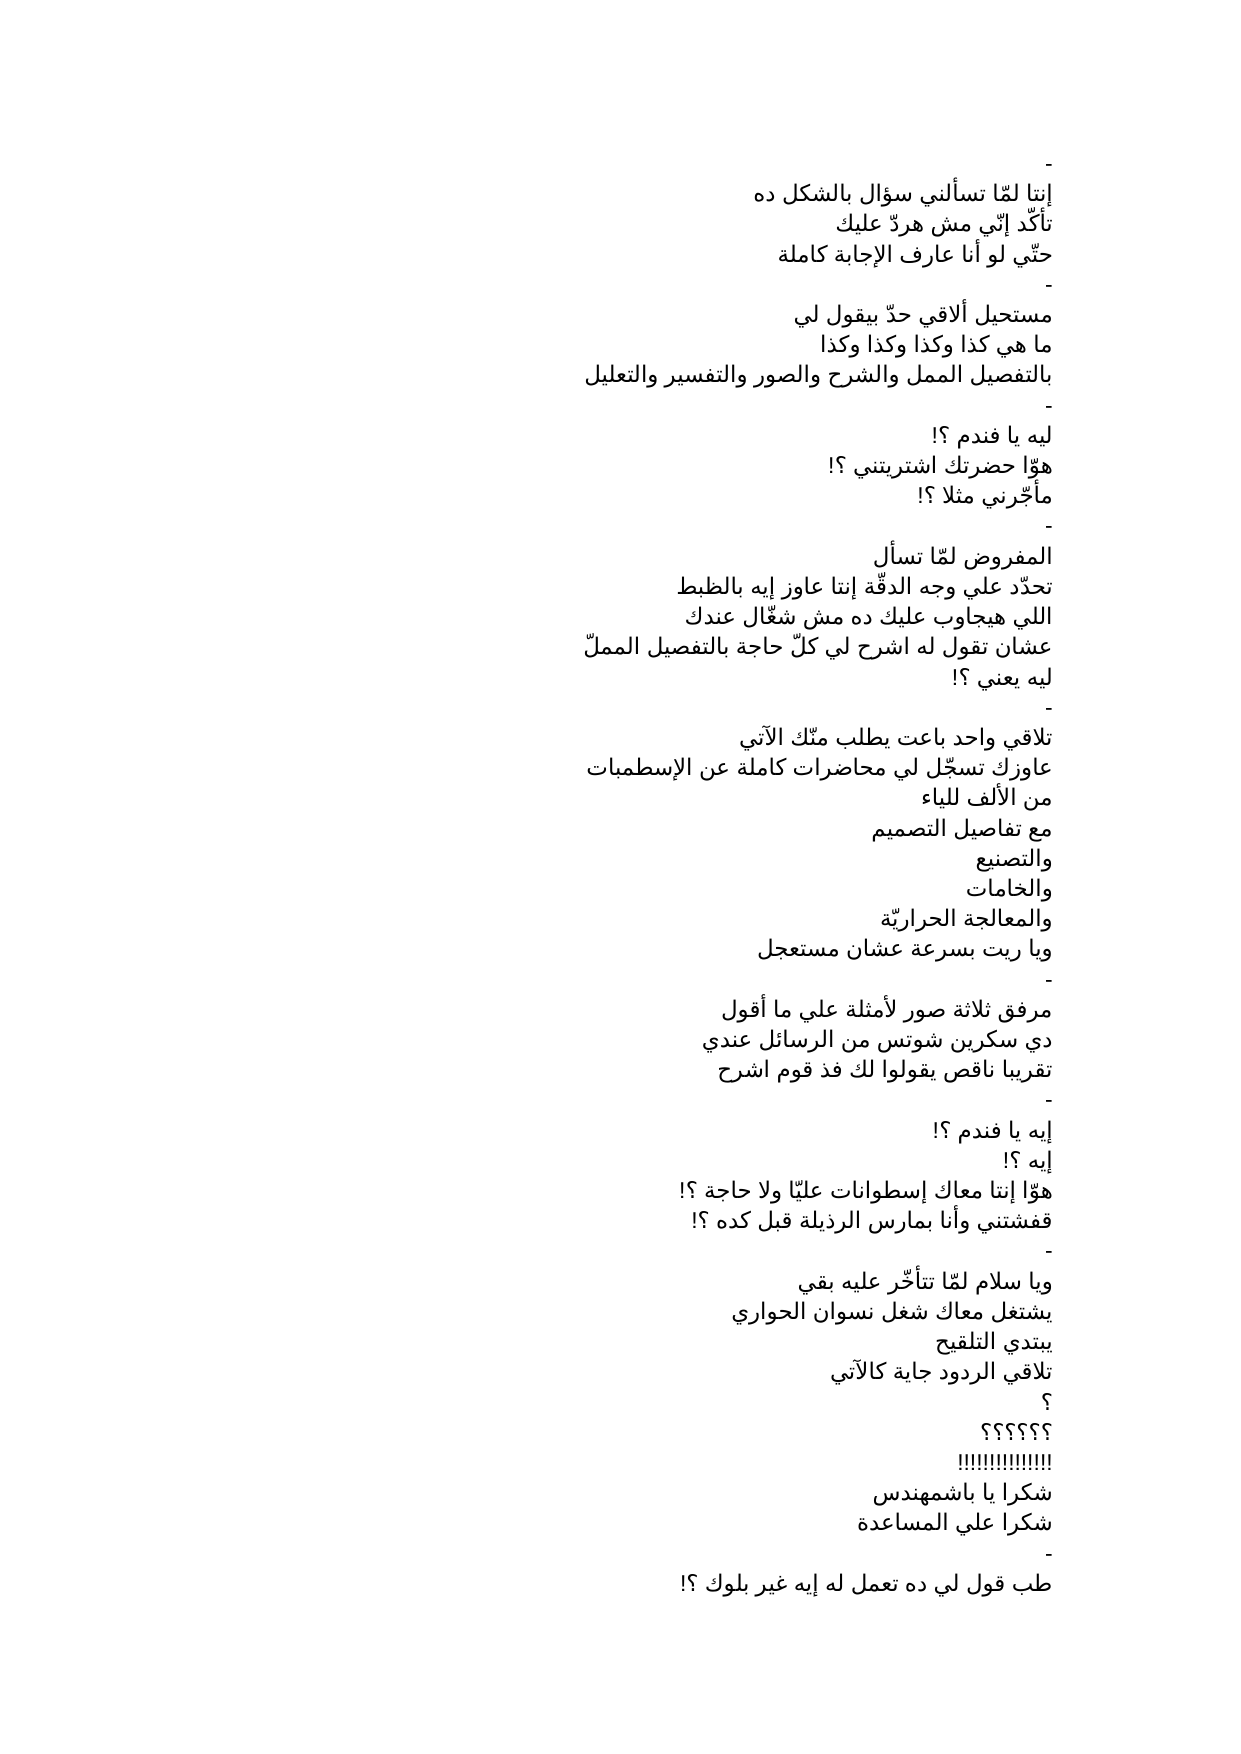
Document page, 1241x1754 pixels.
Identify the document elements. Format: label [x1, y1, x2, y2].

text [187, 150, 1053, 1596]
